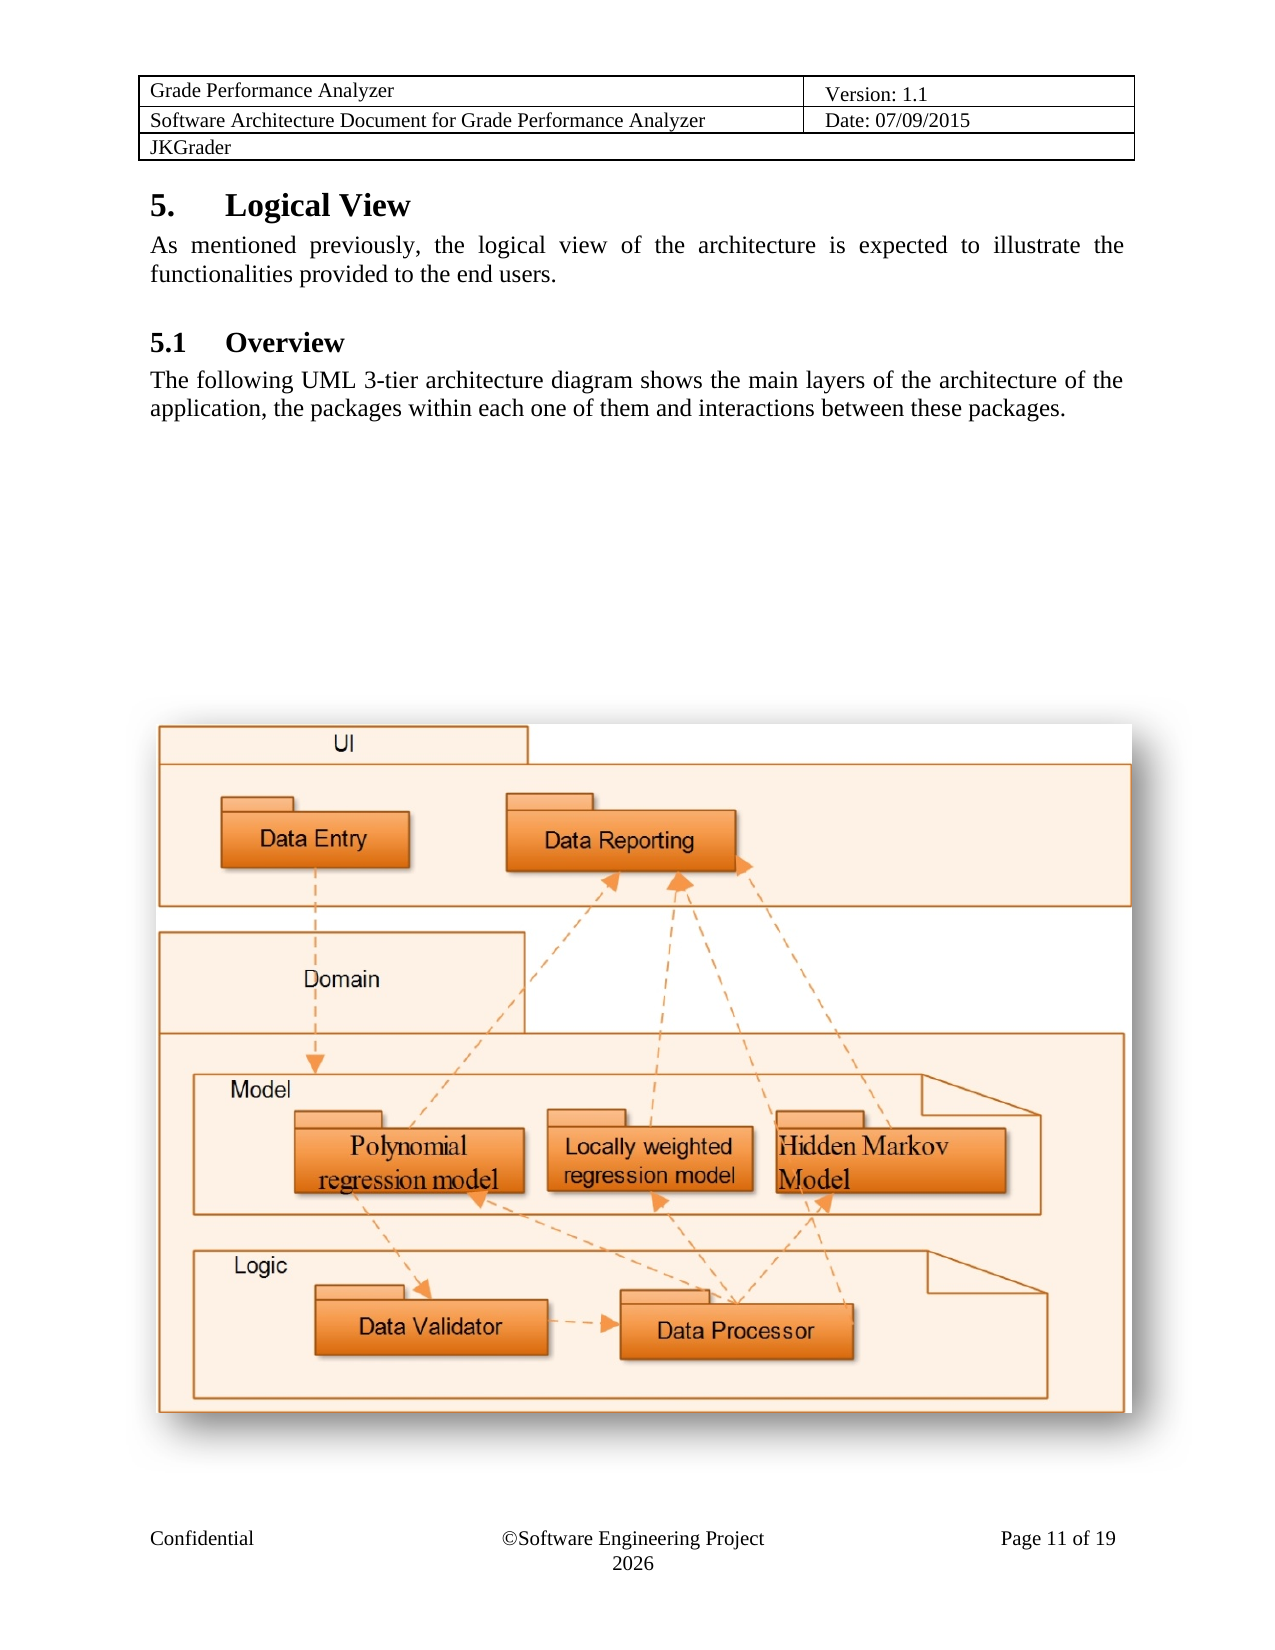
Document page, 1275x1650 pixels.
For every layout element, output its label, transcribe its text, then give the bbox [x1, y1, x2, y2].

text As mentioned previously, the logical view of the architecture is expected to illustrate the functionalities provided to the end users. [150, 230, 1125, 287]
text The following UML 3-tier architecture diagram shows the main layers of the architecture of the application, the packages within each one of them and interactions between these packages. [150, 365, 1125, 422]
picture [156, 724, 1132, 1413]
subtitle Logical View [150, 185, 1125, 224]
subtitle Overview [150, 325, 1125, 358]
